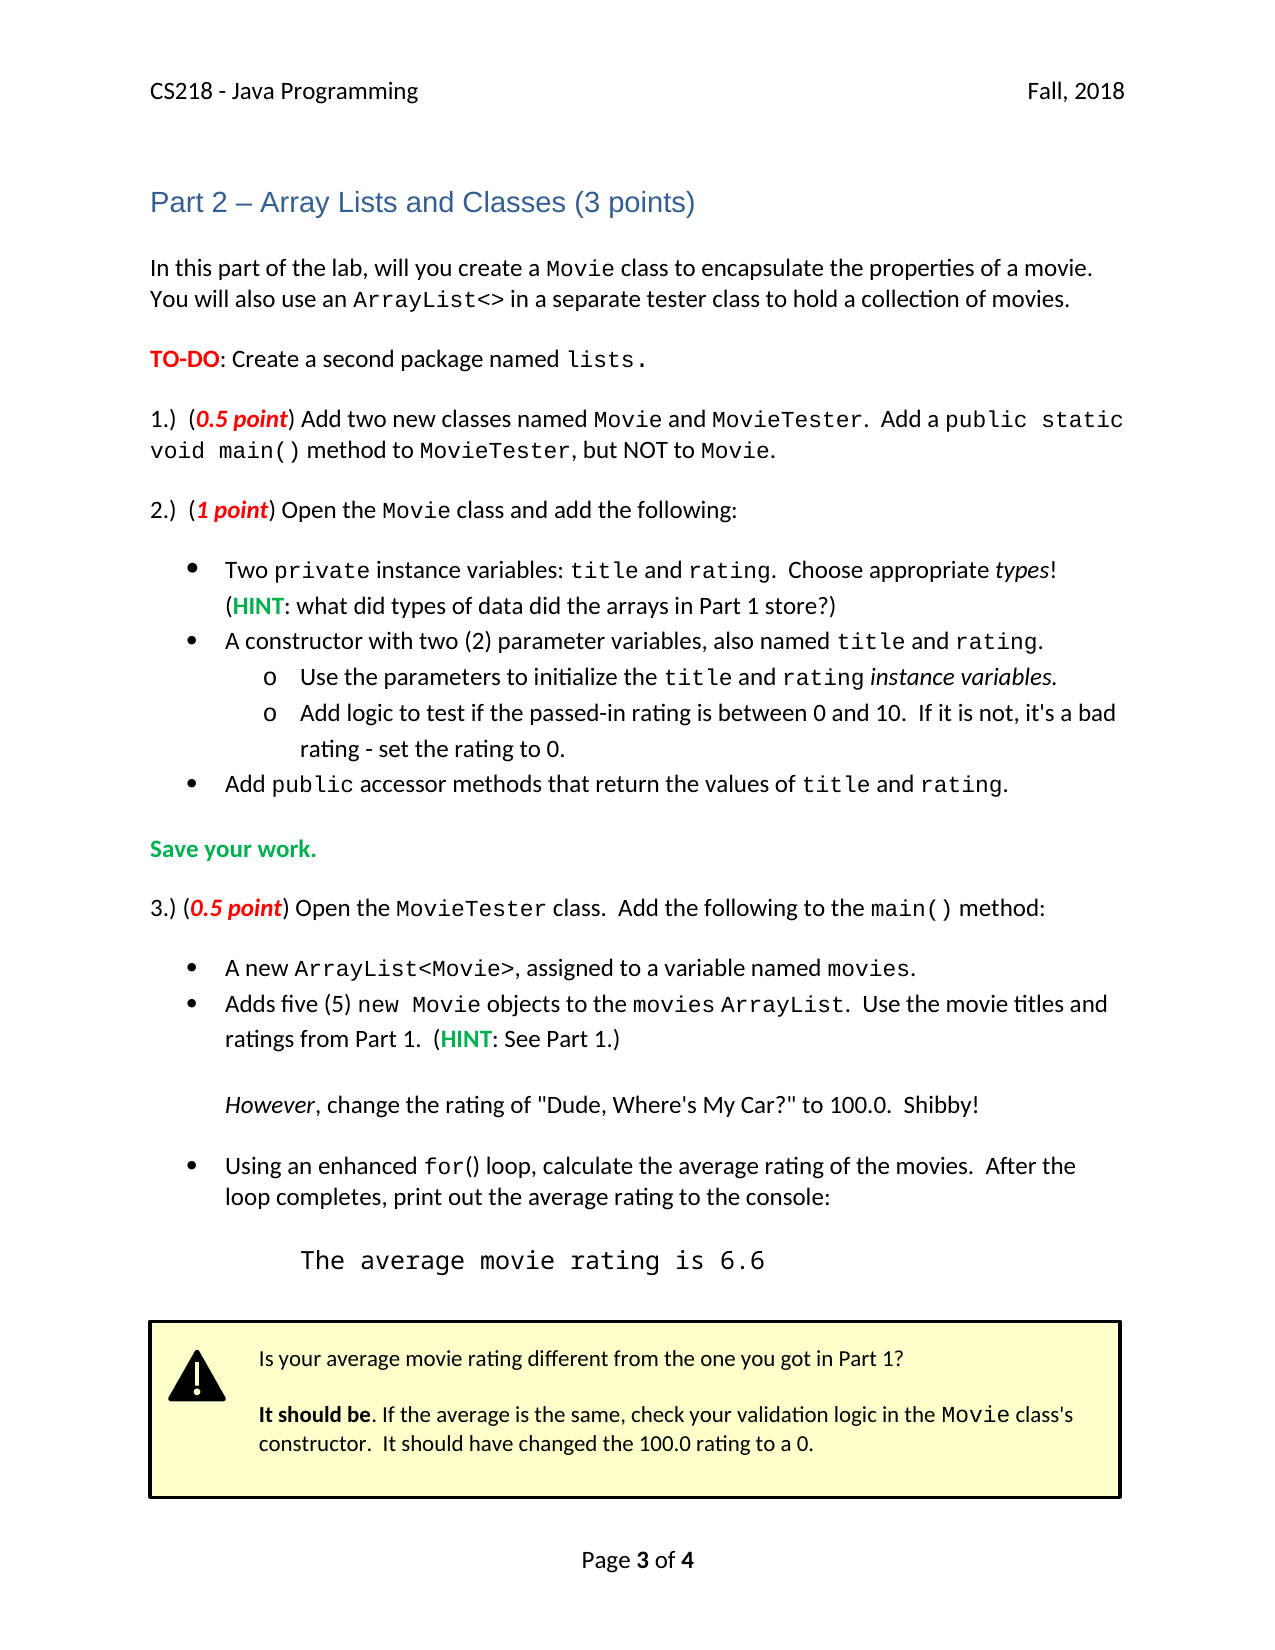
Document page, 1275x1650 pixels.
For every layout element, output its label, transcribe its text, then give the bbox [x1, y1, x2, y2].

list Two private instance variables: title and rating. Choose appropriate types! (HINT: what did types of data did the arrays in Part 1 store?) [187, 554, 1125, 621]
text However, change the rating of "Dude, Where's My Car?" to 100.0. Shibby! [150, 1089, 1125, 1119]
text 3.) (0.5 point) Open the MovieTester class. Add the following to the main() method: [150, 892, 1125, 923]
list Adds five (5) new Movie objects to the movies ArrayList. Use the movie titles and ratings from Part 1. (HINT: See Part 1.) [187, 988, 1125, 1054]
list Use the parameters to initialize the title and rating instance variables. [262, 661, 1125, 693]
picture [165, 1343, 229, 1408]
list Add logic to test if the passed-in rating is between 0 and 10. If it is not, it's a bad rating - set the rating to 0. [262, 697, 1125, 764]
list Using an enhanced for() loop, calculate the average rating of the movies. After the loop completes, print out the average rating to the console: [187, 1150, 1125, 1212]
text Save your work. [150, 833, 1125, 863]
subtitle Part 2 – Array Lists and Classes (3 points) [150, 185, 1125, 218]
list A new ArrayList<Movie>, assigned to a variable named movies. [187, 952, 1125, 983]
list A constructor with two (2) parameter variables, also named title and rating. [187, 625, 1125, 656]
list Add public accessor methods that return the values of title and rating. [187, 768, 1125, 800]
text In this part of the lab, will you create a Movie class to encapsulate the properties of a movie. You will also use an ArrayList<> in a separate tester class to hold a collection of movies. [150, 252, 1125, 314]
text 2.) (1 point) Open the Movie class and add the following: [150, 494, 1125, 526]
list The average movie rating is 6.6 [225, 1242, 1125, 1276]
text 1.) (0.5 point) Add two new classes named Movie and MovieTester. Add a public static void main() method to MovieTester, but NOT to Movie. [150, 403, 1125, 466]
text TO-DO: Create a second package named lists. [150, 343, 1125, 375]
